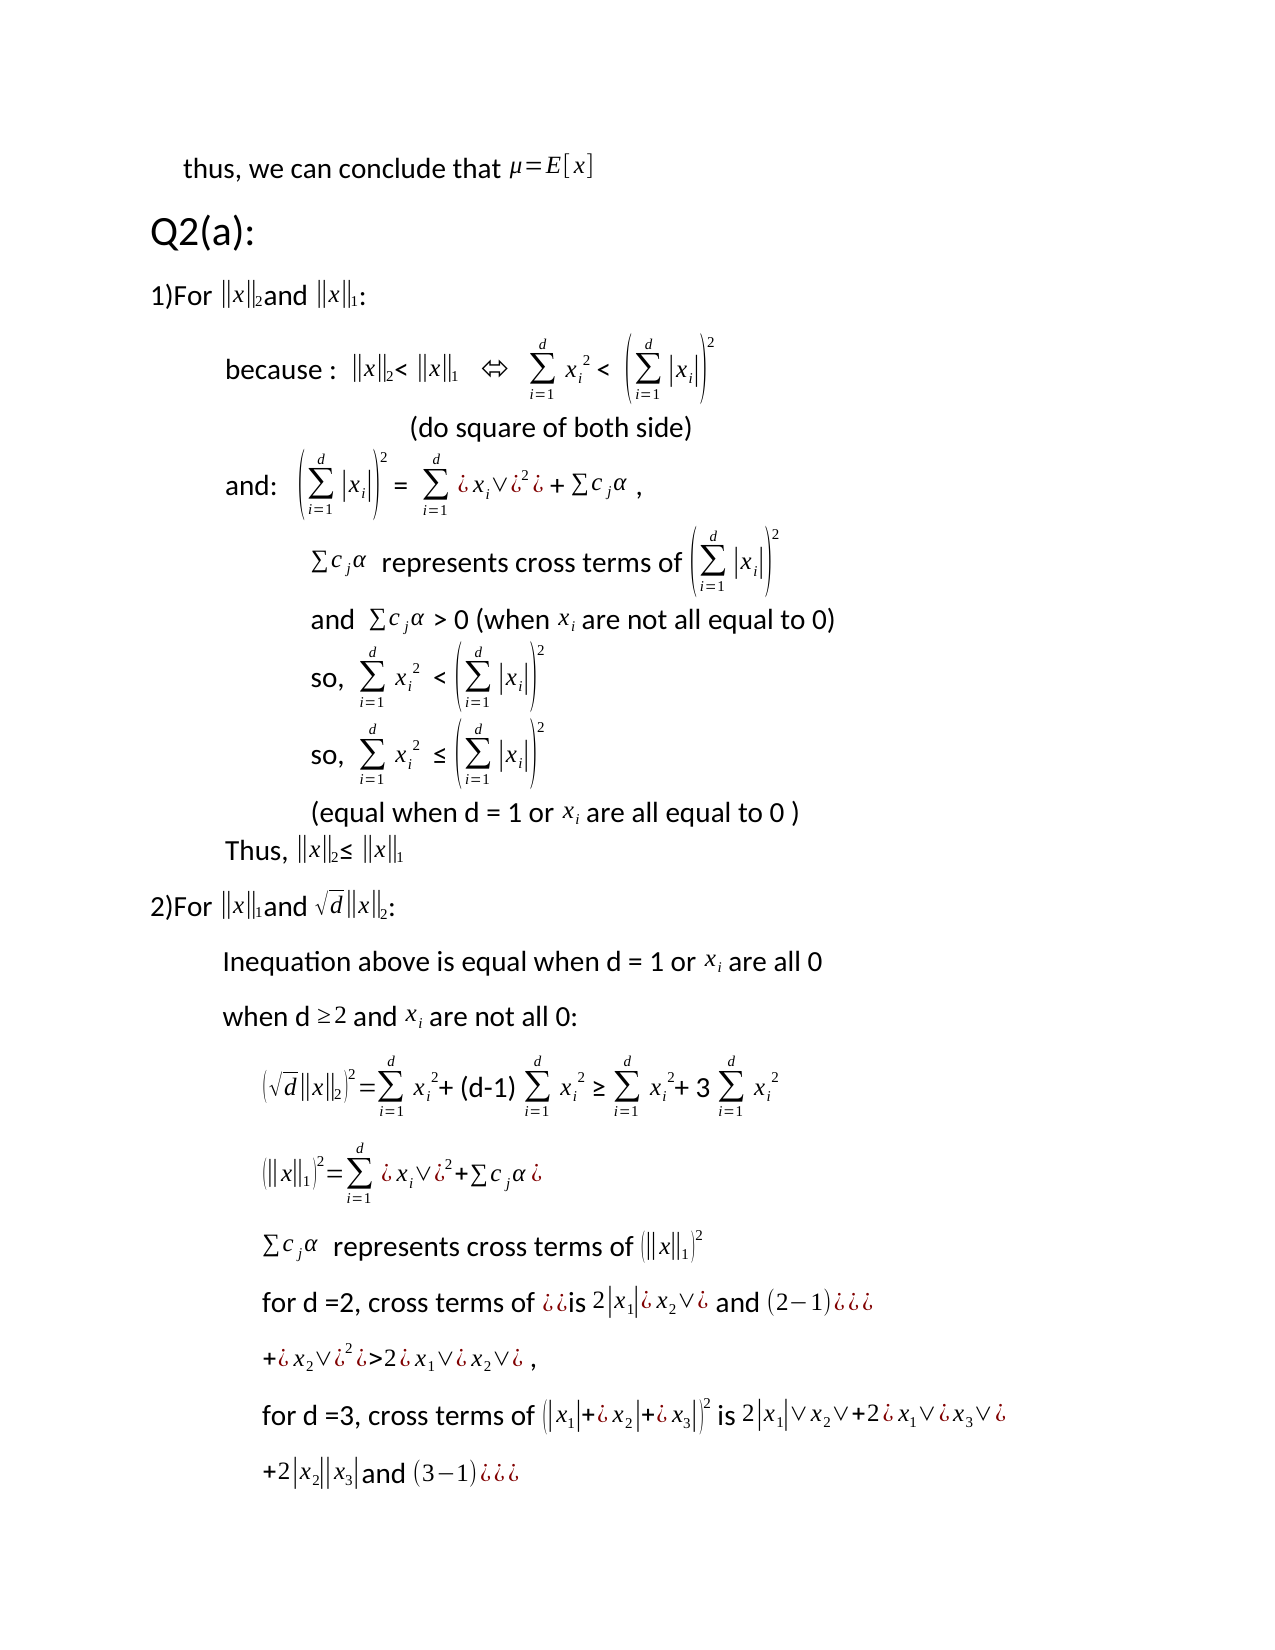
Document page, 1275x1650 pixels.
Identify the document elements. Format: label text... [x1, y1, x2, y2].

text , [150, 1339, 1125, 1375]
text for d =2, cross terms of is and [150, 1284, 1125, 1320]
list (do square of both side) [225, 409, 1125, 444]
list and: = + , [225, 447, 1125, 522]
text 2)For and : [150, 888, 1125, 923]
text Q2(a): [150, 205, 1125, 256]
list so, ≤ [225, 717, 1125, 791]
list and > 0 (when are not all equal to 0) [225, 601, 1125, 637]
text and [150, 1455, 1125, 1491]
list Thus, ≤ [225, 832, 1125, 868]
text thus, we can conclude that [150, 150, 1125, 186]
text when d and are not all 0: [150, 998, 1125, 1033]
list (equal when d = 1 or are all equal to 0 ) [225, 794, 1125, 830]
list so, < [225, 640, 1125, 714]
text for d =3, cross terms of is [150, 1394, 1125, 1436]
text Inequation above is equal when d = 1 or are all 0 [150, 943, 1125, 978]
text represents cross terms of [150, 1226, 1125, 1265]
text 1)For and : [150, 277, 1125, 312]
list represents cross terms of [225, 524, 1125, 599]
list because : < < [225, 332, 1125, 406]
text + (d-1) ≥ + 3 [150, 1053, 1125, 1120]
